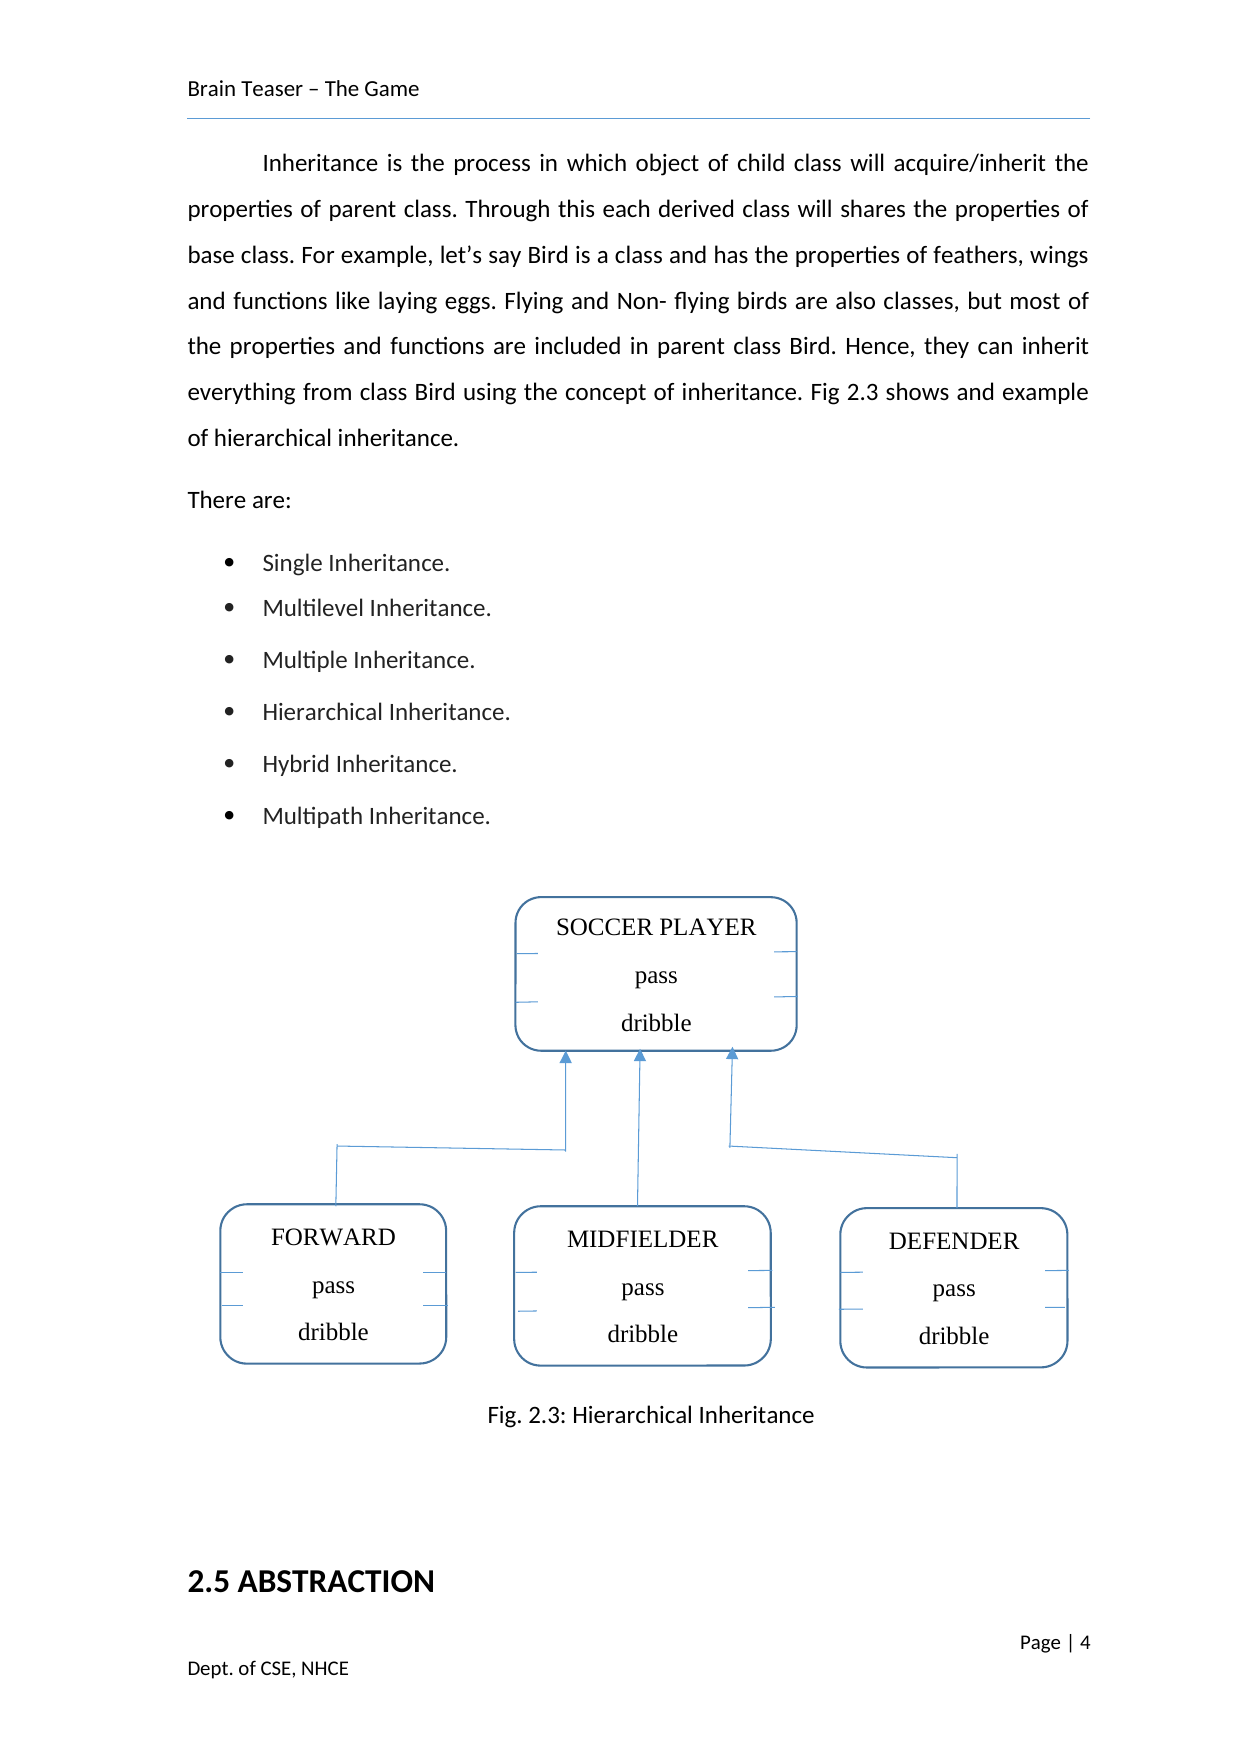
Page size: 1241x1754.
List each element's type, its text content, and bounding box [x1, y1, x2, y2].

text 2.5 ABSTRACTION [187, 1560, 1090, 1601]
list Multilevel Inheritance. [225, 592, 1090, 623]
text There are: [187, 484, 1090, 515]
text Fig. 2.3: Hierarchical Inheritance [187, 1399, 1090, 1430]
text Inheritance is the process in which object of child class will acquire/inherit the properties of parent class. Through this each derived class will shares the properties of base class. For example, let’s say Bird is a class and has the properties of feathers, wings and functions like laying eggs. Flying and Non- flying birds are also classes, but most of the properties and functions are included in parent class Bird. Hence, they can inherit everything from class Bird using the concept of inheritance. Fig 2.3 shows and example of hierarchical inheritance. [187, 148, 1090, 452]
list Multiple Inheritance. [225, 644, 1090, 675]
list Hierarchical Inheritance. [225, 696, 1090, 727]
list Hybrid Inheritance. [225, 748, 1090, 779]
list Single Inheritance. [225, 547, 1090, 577]
list Multipath Inheritance. [225, 800, 1090, 831]
